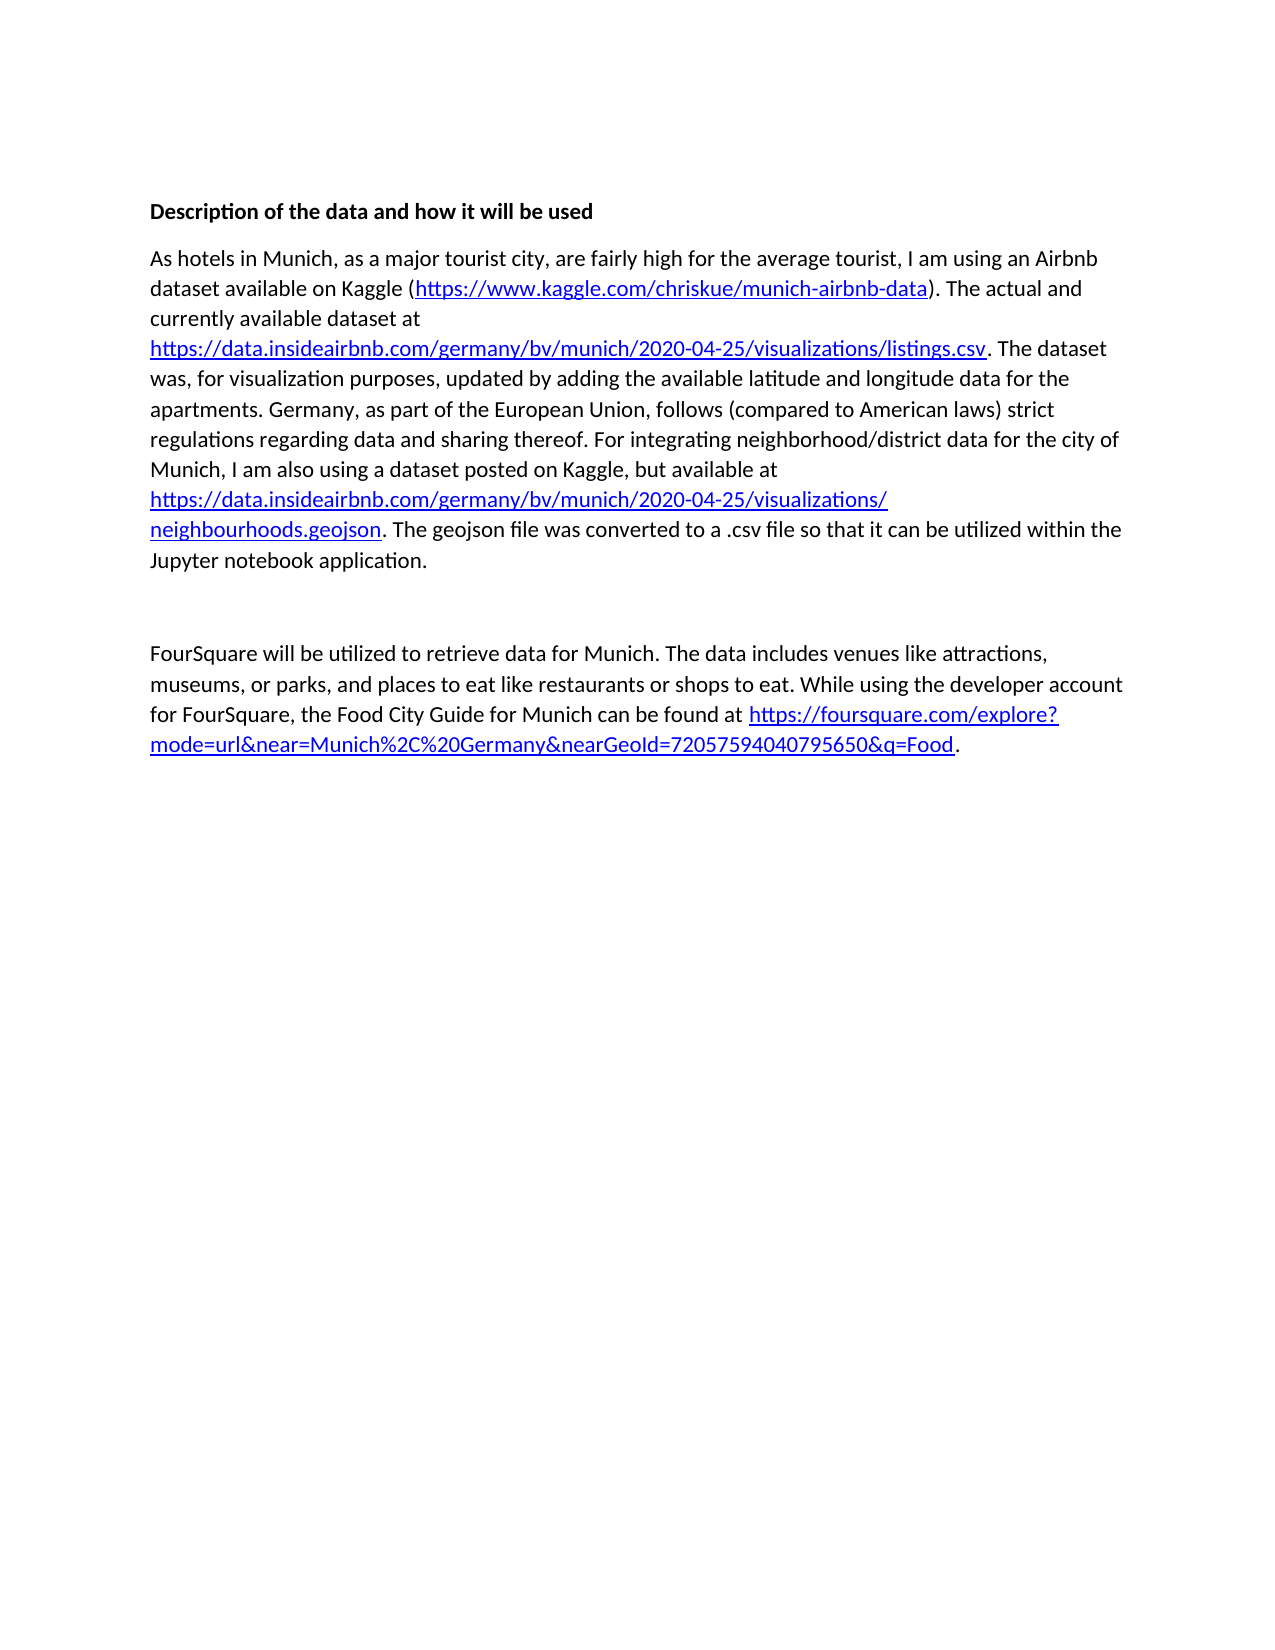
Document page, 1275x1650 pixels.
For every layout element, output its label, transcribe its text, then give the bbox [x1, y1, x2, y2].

text FourSquare will be utilized to retrieve data for Munich. The data includes venues like attractions, museums, or parks, and places to eat like restaurants or shops to eat. While using the developer account for FourSquare, the Food City Guide for Munich can be found at https://foursquare.com/explore?mode=url&near=Munich%2C%20Germany&nearGeoId=72057594040795650&q=Food. [150, 639, 1125, 758]
text Description of the data and how it will be used [150, 197, 1125, 225]
